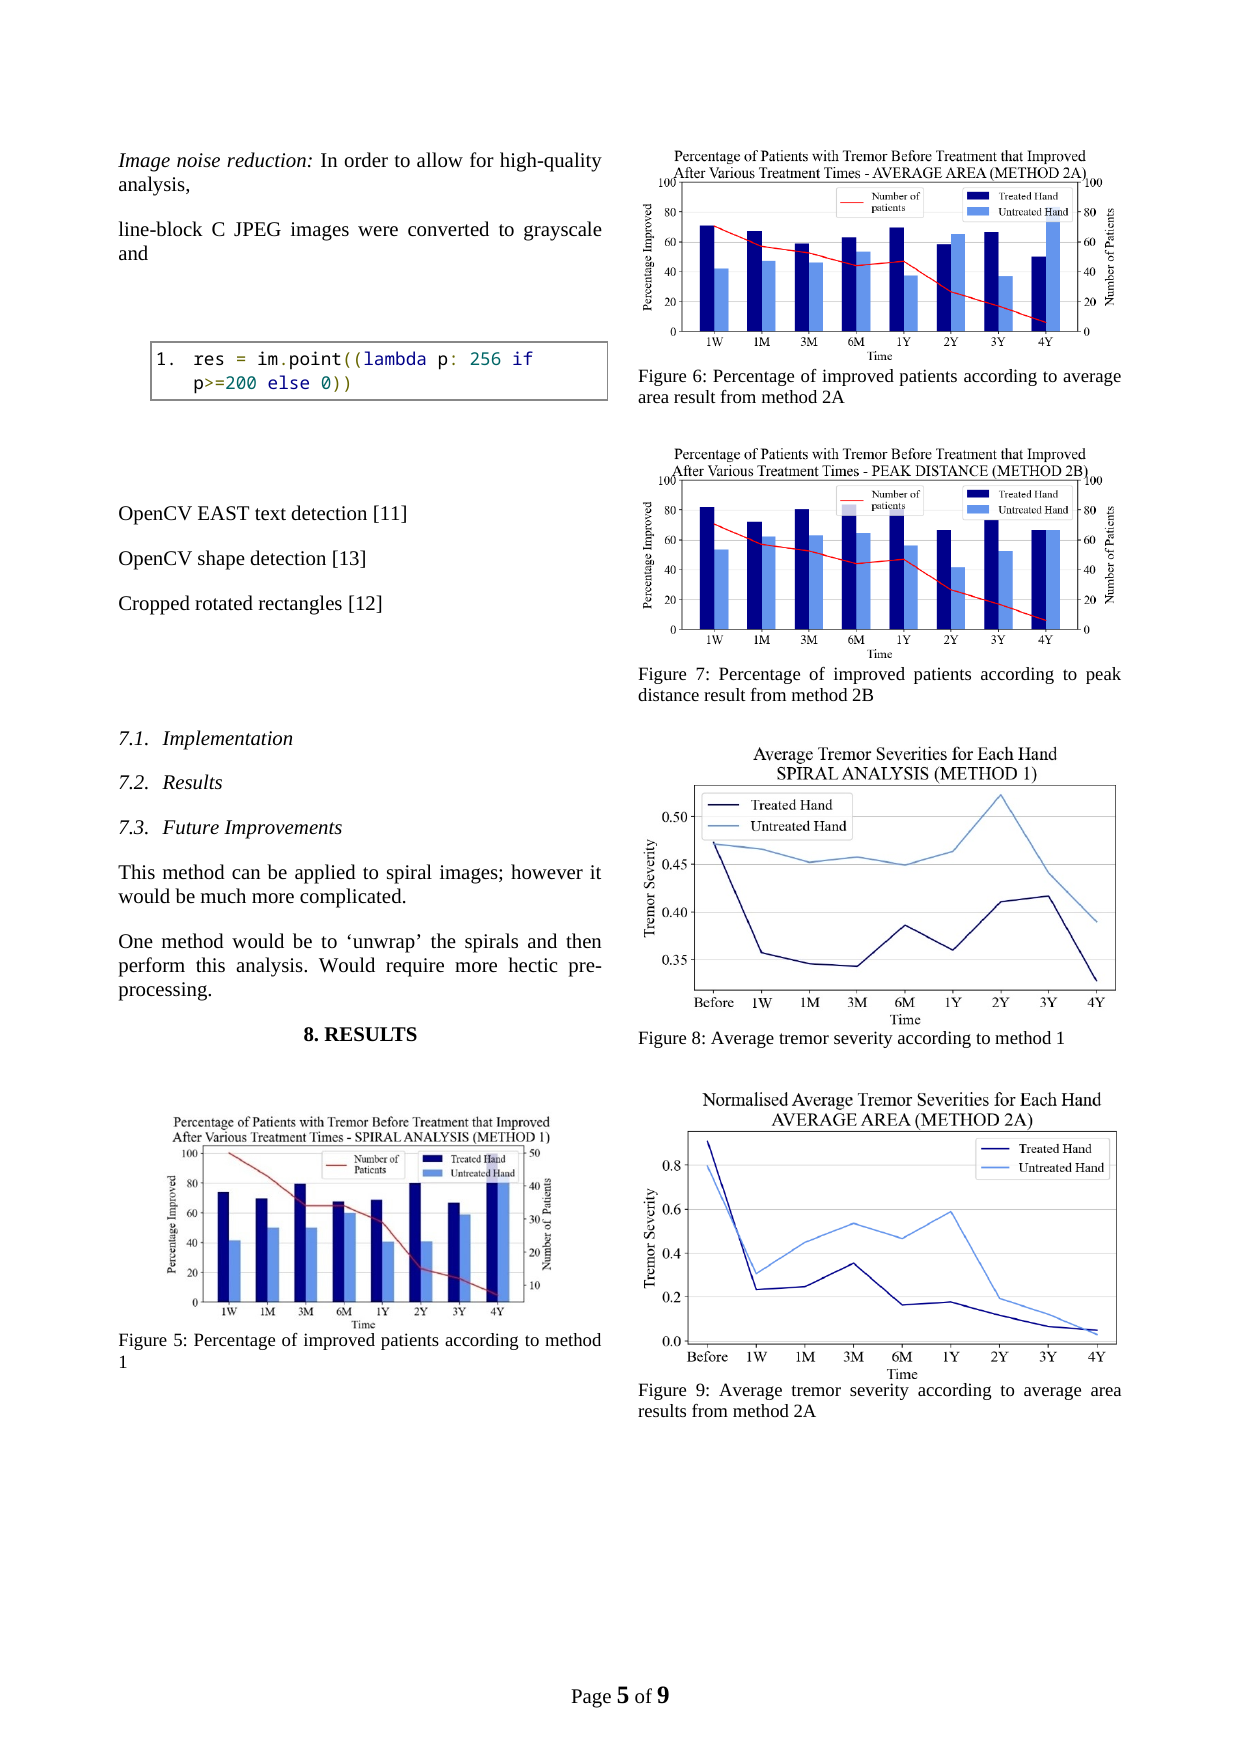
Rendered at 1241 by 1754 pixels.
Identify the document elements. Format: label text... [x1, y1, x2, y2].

text Figure 6: Percentage of improved patients according to average area result from method 2A [638, 365, 1122, 408]
text Cropped rotated rectangles [118, 591, 602, 615]
text Figure 9: Average tremor severity according to average area results from method 2A [638, 1379, 1122, 1422]
subtitle Future Improvements [118, 815, 602, 839]
picture [637, 1085, 1123, 1379]
text OpenCV shape detection [118, 546, 602, 570]
subtitle Results [118, 770, 602, 794]
text line-block C JPEG images were converted to grayscale and [118, 217, 602, 265]
picture [637, 743, 1122, 1026]
text Image noise reduction: In order to allow for high-quality analysis, [118, 148, 602, 196]
text Figure 8: Average tremor severity according to method 1 [638, 1027, 1122, 1048]
picture [637, 445, 1122, 663]
picture [163, 1111, 558, 1329]
subtitle Implementation [118, 725, 602, 749]
text OpenCV EAST text detection [118, 501, 602, 525]
picture [637, 147, 1122, 365]
list res = im.point((lambda p: 256 if p>=200 else 0)) [152, 343, 607, 399]
text Figure 5: Percentage of improved patients according to method 1 [118, 1329, 602, 1372]
text One method would be to ‘unwrap’ the spirals and then perform this analysis. Would require more hectic pre-processing. [118, 929, 602, 1001]
subtitle results [118, 1022, 602, 1046]
text Figure 7: Percentage of improved patients according to peak distance result from method 2B [638, 663, 1122, 706]
text This method can be applied to spiral images; however it would be much more complicated. [118, 860, 602, 908]
